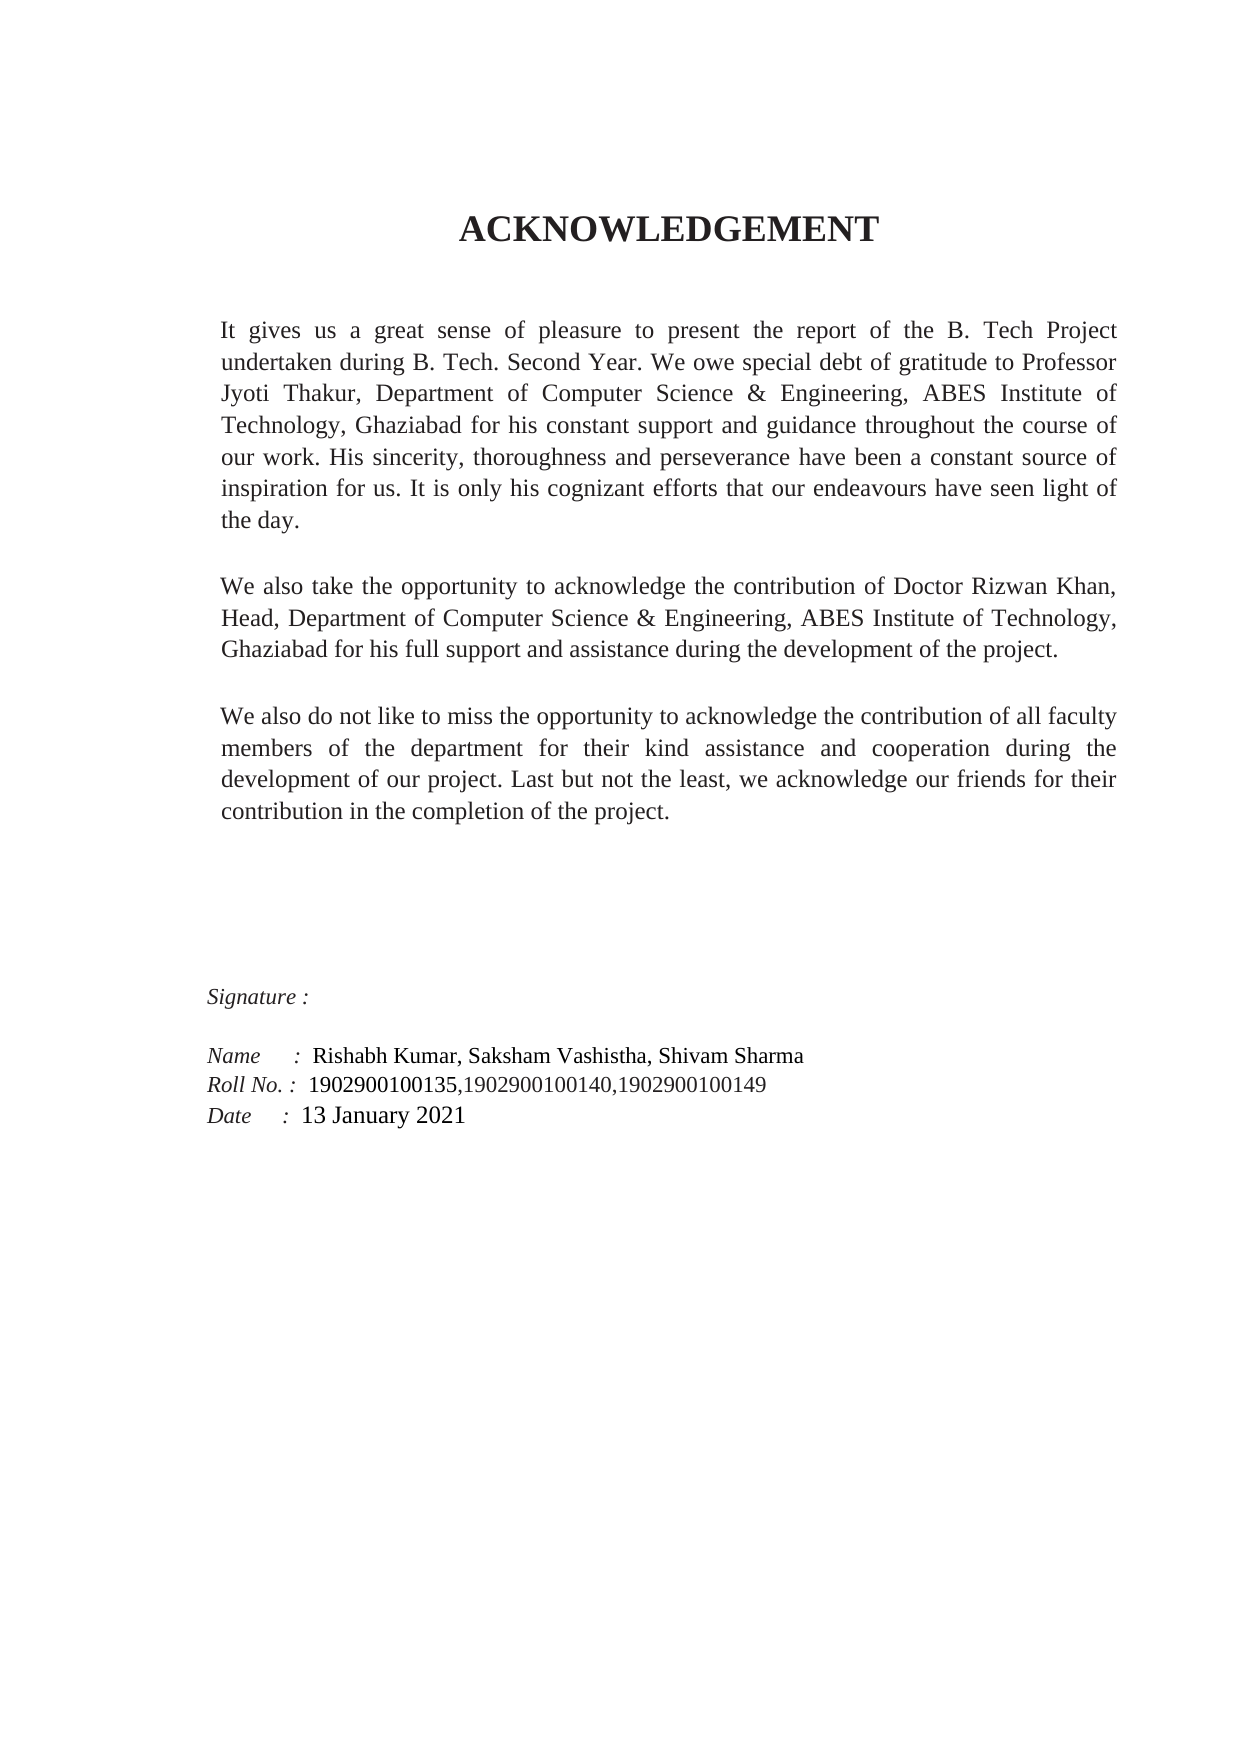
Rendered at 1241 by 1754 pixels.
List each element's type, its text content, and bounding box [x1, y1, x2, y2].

subtitle ACKNOWLEDGEMENT [216, 207, 1122, 250]
text Signature : [207, 983, 1118, 1009]
text It gives us a great sense of pleasure to present the report of the B. Tech Project undertaken during B. Tech. Second Year. We owe special debt of gratitude to Professor Jyoti Thakur, Department of Computer Science & Engineering, ABES Institute of Technology, Ghaziabad for his constant support and guidance throughout the course of our work. His sincerity, thoroughness and perseverance have been a constant source of inspiration for us. It is only his cognizant efforts that our endeavours have seen light of the day. [220, 315, 1118, 533]
text Date : 13 January 2021 [207, 1101, 1122, 1129]
text Roll No. : 1902900100135,1902900100140,1902900100149 [207, 1071, 1118, 1098]
text We also do not like to miss the opportunity to acknowledge the contribution of all faculty members of the department for their kind assistance and cooperation during the development of our project. Last but not the least, we acknowledge our friends for their contribution in the completion of the project. [220, 701, 1118, 825]
text We also take the opportunity to acknowledge the contribution of Doctor Rizwan Khan, Head, Department of Computer Science & Engineering, ABES Institute of Technology, Ghaziabad for his full support and assistance during the development of the project. [220, 571, 1118, 663]
text Name : Rishabh Kumar, Saksham Vashistha, Shivam Sharma [207, 1042, 1118, 1068]
